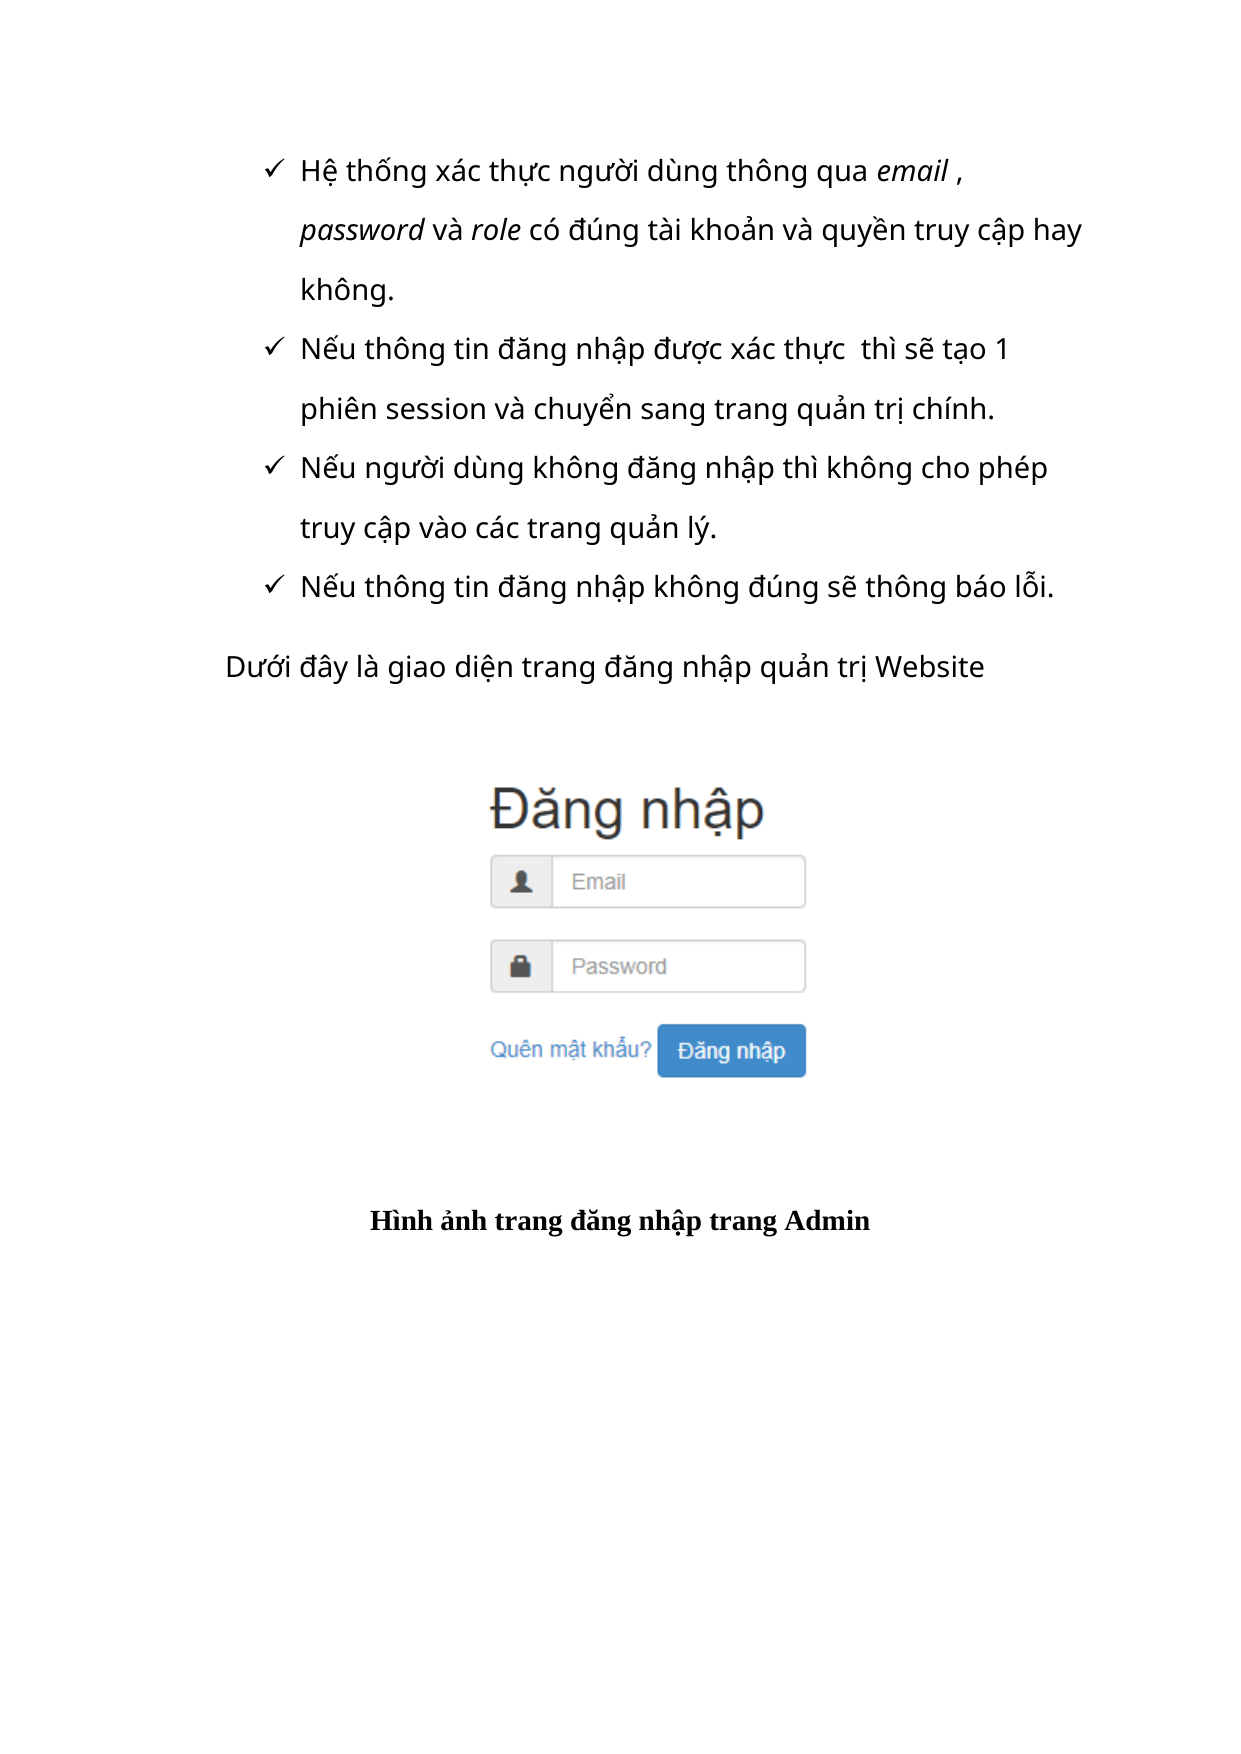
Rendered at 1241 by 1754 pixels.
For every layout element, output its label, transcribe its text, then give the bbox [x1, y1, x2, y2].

text Dưới đây là giao diện trang đăng nhập quản trị Website [225, 647, 1090, 686]
text Hình ảnh trang đăng nhập trang Admin [150, 1203, 1090, 1237]
list Nếu thông tin đăng nhập không đúng sẽ thông báo lỗi. [262, 566, 1090, 606]
list Nếu người dùng không đăng nhập thì không cho phép truy cập vào các trang quản lý. [262, 447, 1090, 547]
list Hệ thống xác thực người dùng thông qua email , password và role có đúng tài khoản và quyền truy cập hay không. [262, 150, 1090, 309]
picture [300, 722, 986, 1167]
list Nếu thông tin đăng nhập được xác thực thì sẽ tạo 1 phiên session và chuyển sang trang quản trị chính. [262, 328, 1090, 428]
